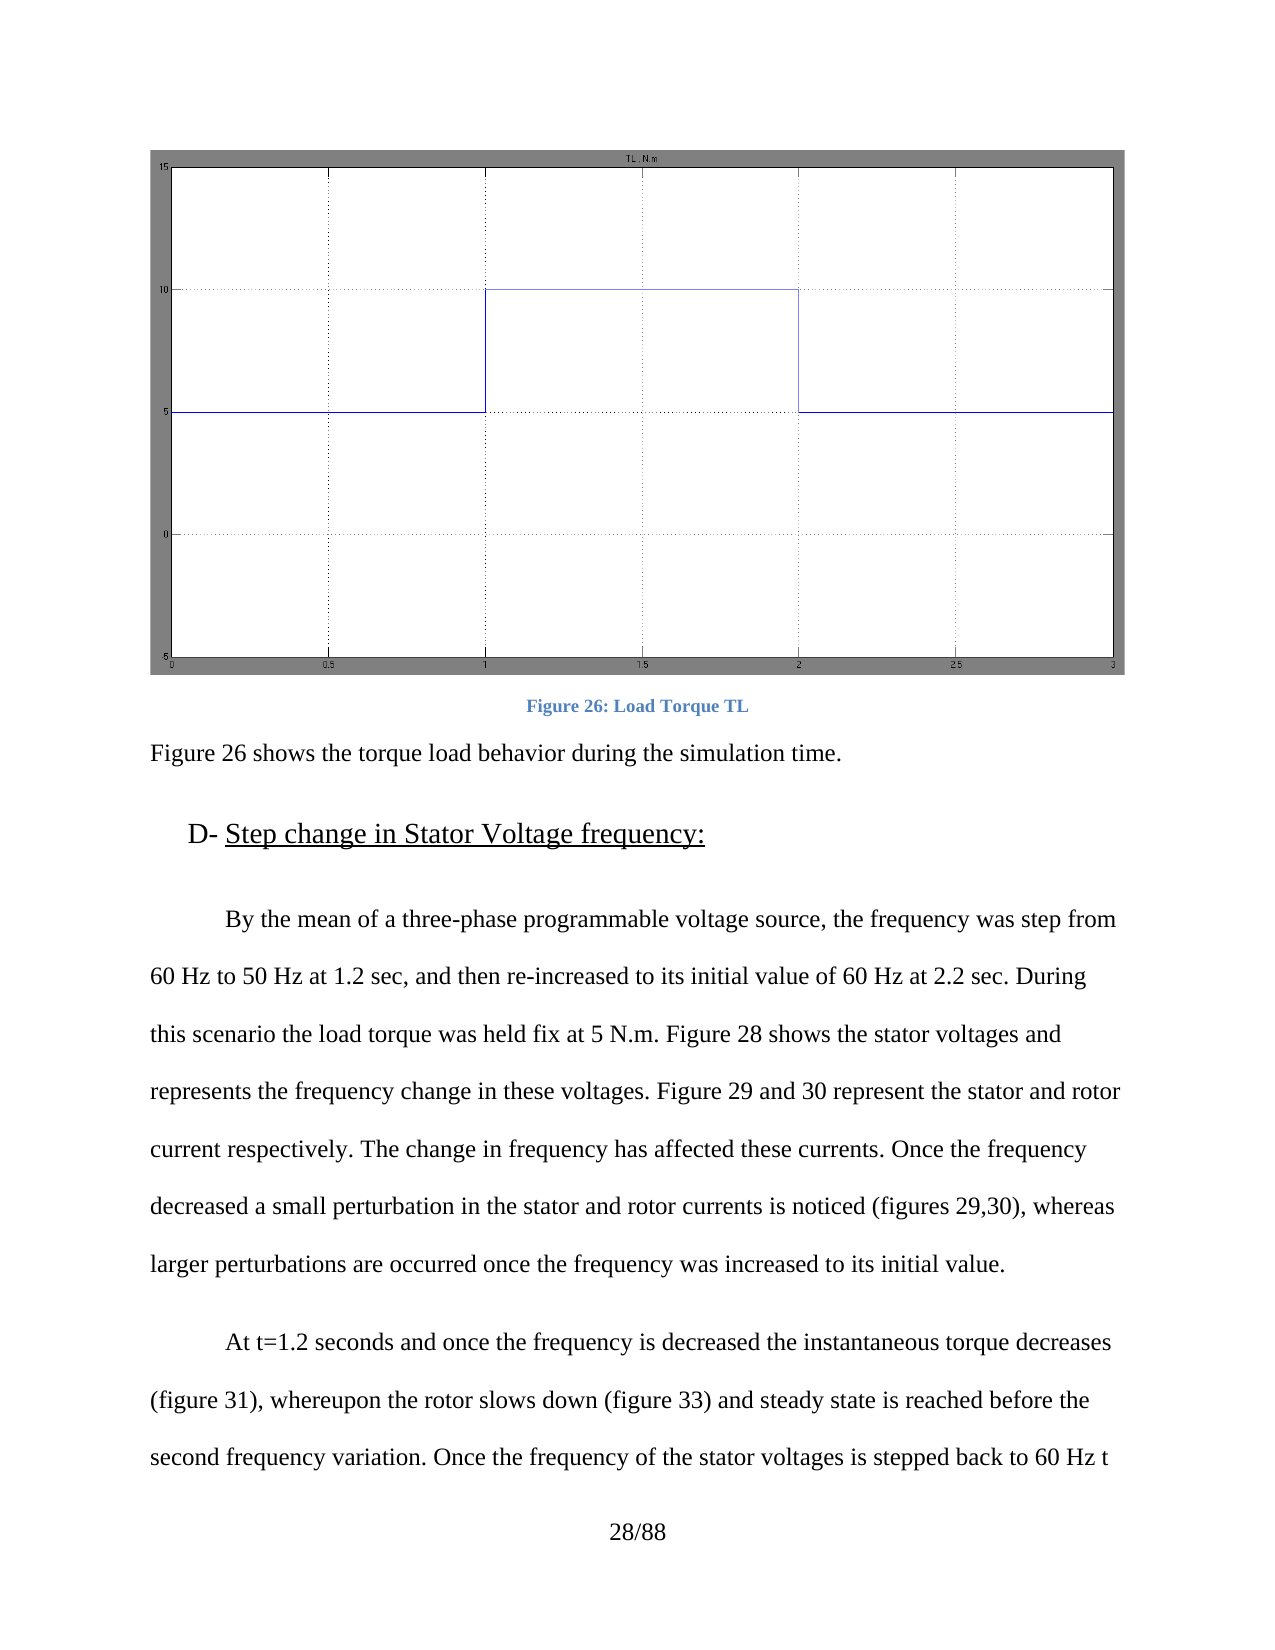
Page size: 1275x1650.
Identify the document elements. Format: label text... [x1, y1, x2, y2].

picture [150, 150, 1125, 675]
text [150, 1327, 1125, 1471]
text Figure 26 shows the torque load behavior during the simulation time. [150, 738, 1125, 766]
subtitle Step change in Stator Voltage frequency: [187, 816, 1125, 849]
text Figure 26: Load Torque TL [150, 695, 1125, 717]
text By the mean of a three-phase programmable voltage source, the frequency was step from 60 Hz to 50 Hz at 1.2 sec, and then re-increased to its initial value of 60 Hz at 2.2 sec. During this scenario the load torque was held fix at 5 N.m. Figure 28 shows the stator voltages and represents the frequency change in these voltages. Figure 29 and 30 represent the stator and rotor current respectively. The change in frequency has affected these currents. Once the frequency decreased a small perturbation in the stator and rotor currents is noticed (figures 29,30), whereas larger perturbations are occurred once the frequency was increased to its initial value. [150, 904, 1125, 1278]
